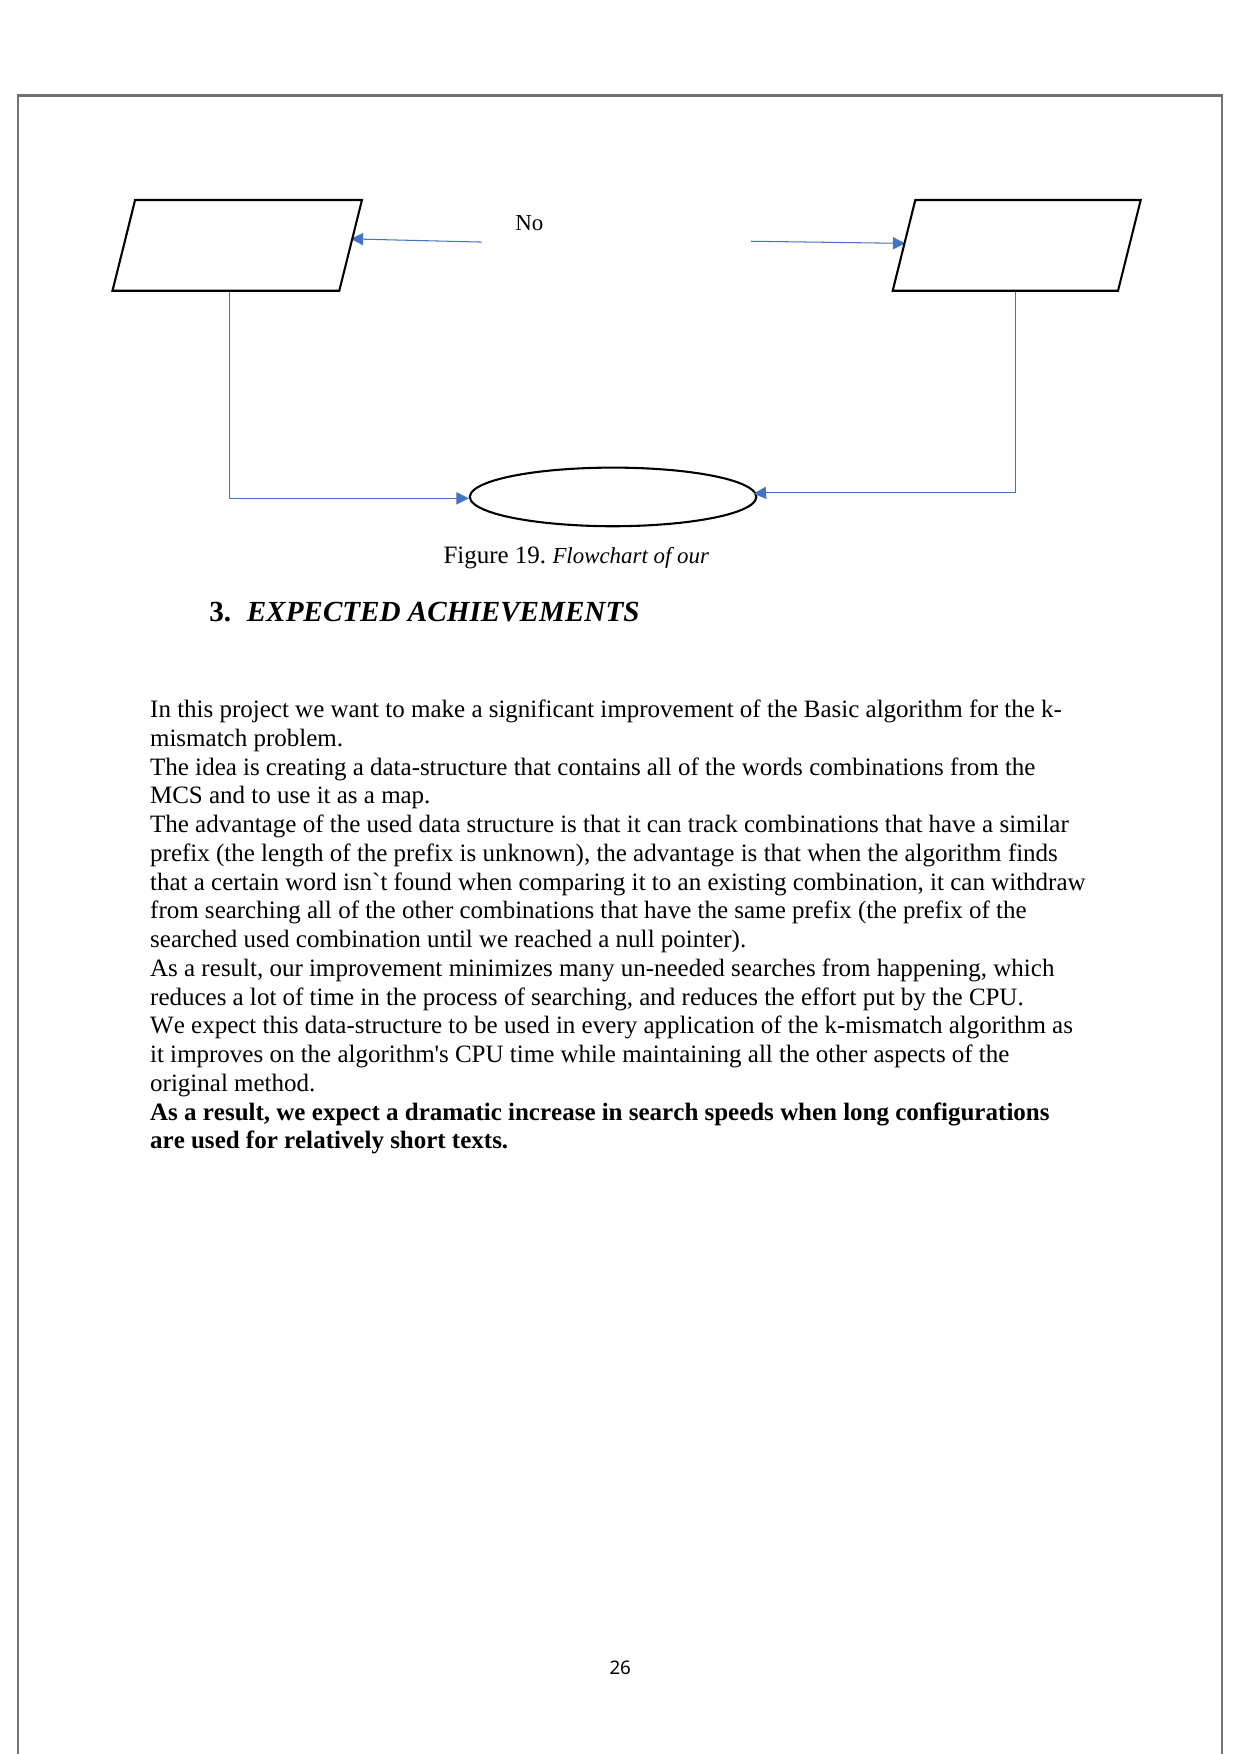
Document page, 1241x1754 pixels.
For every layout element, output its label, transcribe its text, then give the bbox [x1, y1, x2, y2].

text As a result, we expect a dramatic increase in search speeds when long configurations are used for relatively short texts. [150, 1097, 1090, 1154]
text EXPECTED ACHIEVEMENTS [209, 594, 1090, 628]
text The idea is creating a data-structure that contains all of the words combinations from the MCS and to use it as a map. [150, 752, 1090, 809]
text The advantage of the used data structure is that it can track combinations that have a similar prefix (the length of the prefix is unknown), the advantage is that when the algorithm finds that a certain word isn`t found when comparing it to an existing combination, it can withdraw from searching all of the other combinations that have the same prefix (the prefix of the searched used combination until we reached a null pointer). [150, 809, 1090, 953]
text As a result, our improvement minimizes many un-needed searches from happening, which reduces a lot of time in the process of searching, and reduces the effort put by the CPU. [150, 953, 1090, 1010]
text We expect this data-structure to be used in every application of the k-mismatch algorithm as it improves on the algorithm's CPU time while maintaining all the other aspects of the original method. [150, 1010, 1090, 1097]
text In this project we want to make a significant improvement of the Basic algorithm for the k-mismatch problem. [150, 694, 1090, 752]
